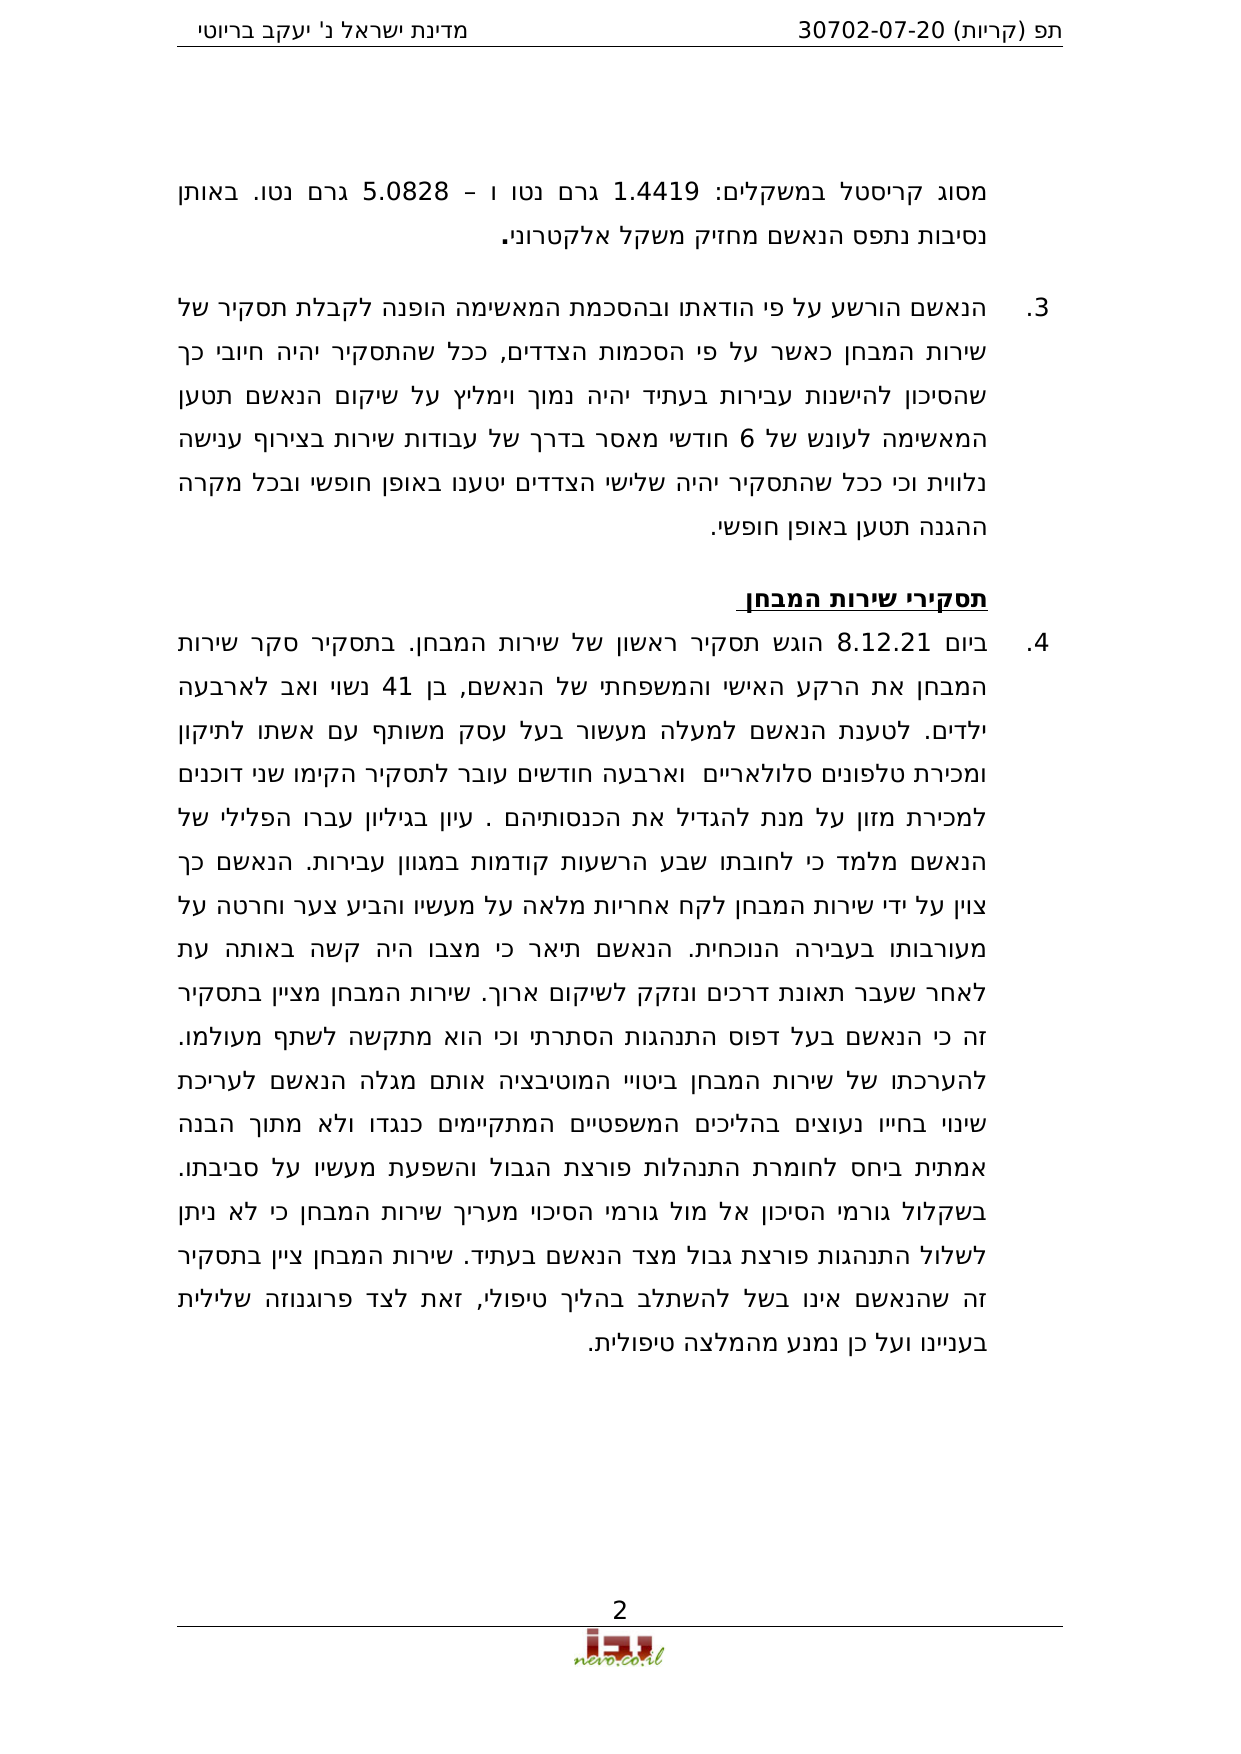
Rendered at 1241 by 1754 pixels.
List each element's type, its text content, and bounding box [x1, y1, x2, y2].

list הנאשם הורשע על פי הודאתו ובהסכמת המאשימה הופנה לקבלת תסקיר של שירות המבחן כאשר על פי הסכמות הצדדים, ככל שהתסקיר יהיה חיובי כך שהסיכון להישנות עבירות בעתיד יהיה נמוך וימליץ על שיקום הנאשם תטען המאשימה לעונש של 6 חודשי מאסר בדרך של עבודות שירות בצירוף ענישה נלווית וכי ככל שהתסקיר יהיה שלישי הצדדים יטענו באופן חופשי ובכל מקרה ההגנה תטען באופן חופשי. [177, 293, 1026, 541]
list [177, 177, 1026, 250]
picture [574, 1628, 666, 1667]
list תסקירי שירות המבחן [177, 585, 988, 614]
list ביום 8.12.21 הוגש תסקיר ראשון של שירות המבחן. בתסקיר סקר שירות המבחן את הרקע האישי והמשפחתי של הנאשם, בן 41 נשוי ואב לארבעה ילדים. לטענת הנאשם למעלה מעשור בעל עסק משותף עם אשתו לתיקון ומכירת טלפונים סלולאריים וארבעה חודשים עובר לתסקיר הקימו שני דוכנים למכירת מזון על מנת להגדיל את הכנסותיהם . עיון בגיליון עברו הפלילי של הנאשם מלמד כי לחובתו שבע הרשעות קודמות במגוון עבירות. הנאשם כך צוין על ידי שירות המבחן לקח אחריות מלאה על מעשיו והביע צער וחרטה על מעורבותו בעבירה הנוכחית. הנאשם תיאר כי מצבו היה קשה באותה עת לאחר שעבר תאונת דרכים ונזקק לשיקום ארוך. שירות המבחן מציין בתסקיר זה כי הנאשם בעל דפוס התנהגות הסתרתי וכי הוא מתקשה לשתף מעולמו. להערכתו של שירות המבחן ביטויי המוטיבציה אותם מגלה הנאשם לעריכת שינוי בחייו נעוצים בהליכים המשפטיים המתקיימים כנגדו ולא מתוך הבנה אמתית ביחס לחומרת התנהלות פורצת הגבול והשפעת מעשיו על סביבתו. בשקלול גורמי הסיכון אל מול גורמי הסיכוי מעריך שירות המבחן כי לא ניתן לשלול התנהגות פורצת גבול מצד הנאשם בעתיד. שירות המבחן ציין בתסקיר זה שהנאשם אינו בשל להשתלב בהליך טיפולי, זאת לצד פרוגנוזה שלילית בעניינו ועל כן נמנע מהמלצה טיפולית. [177, 628, 1026, 1358]
